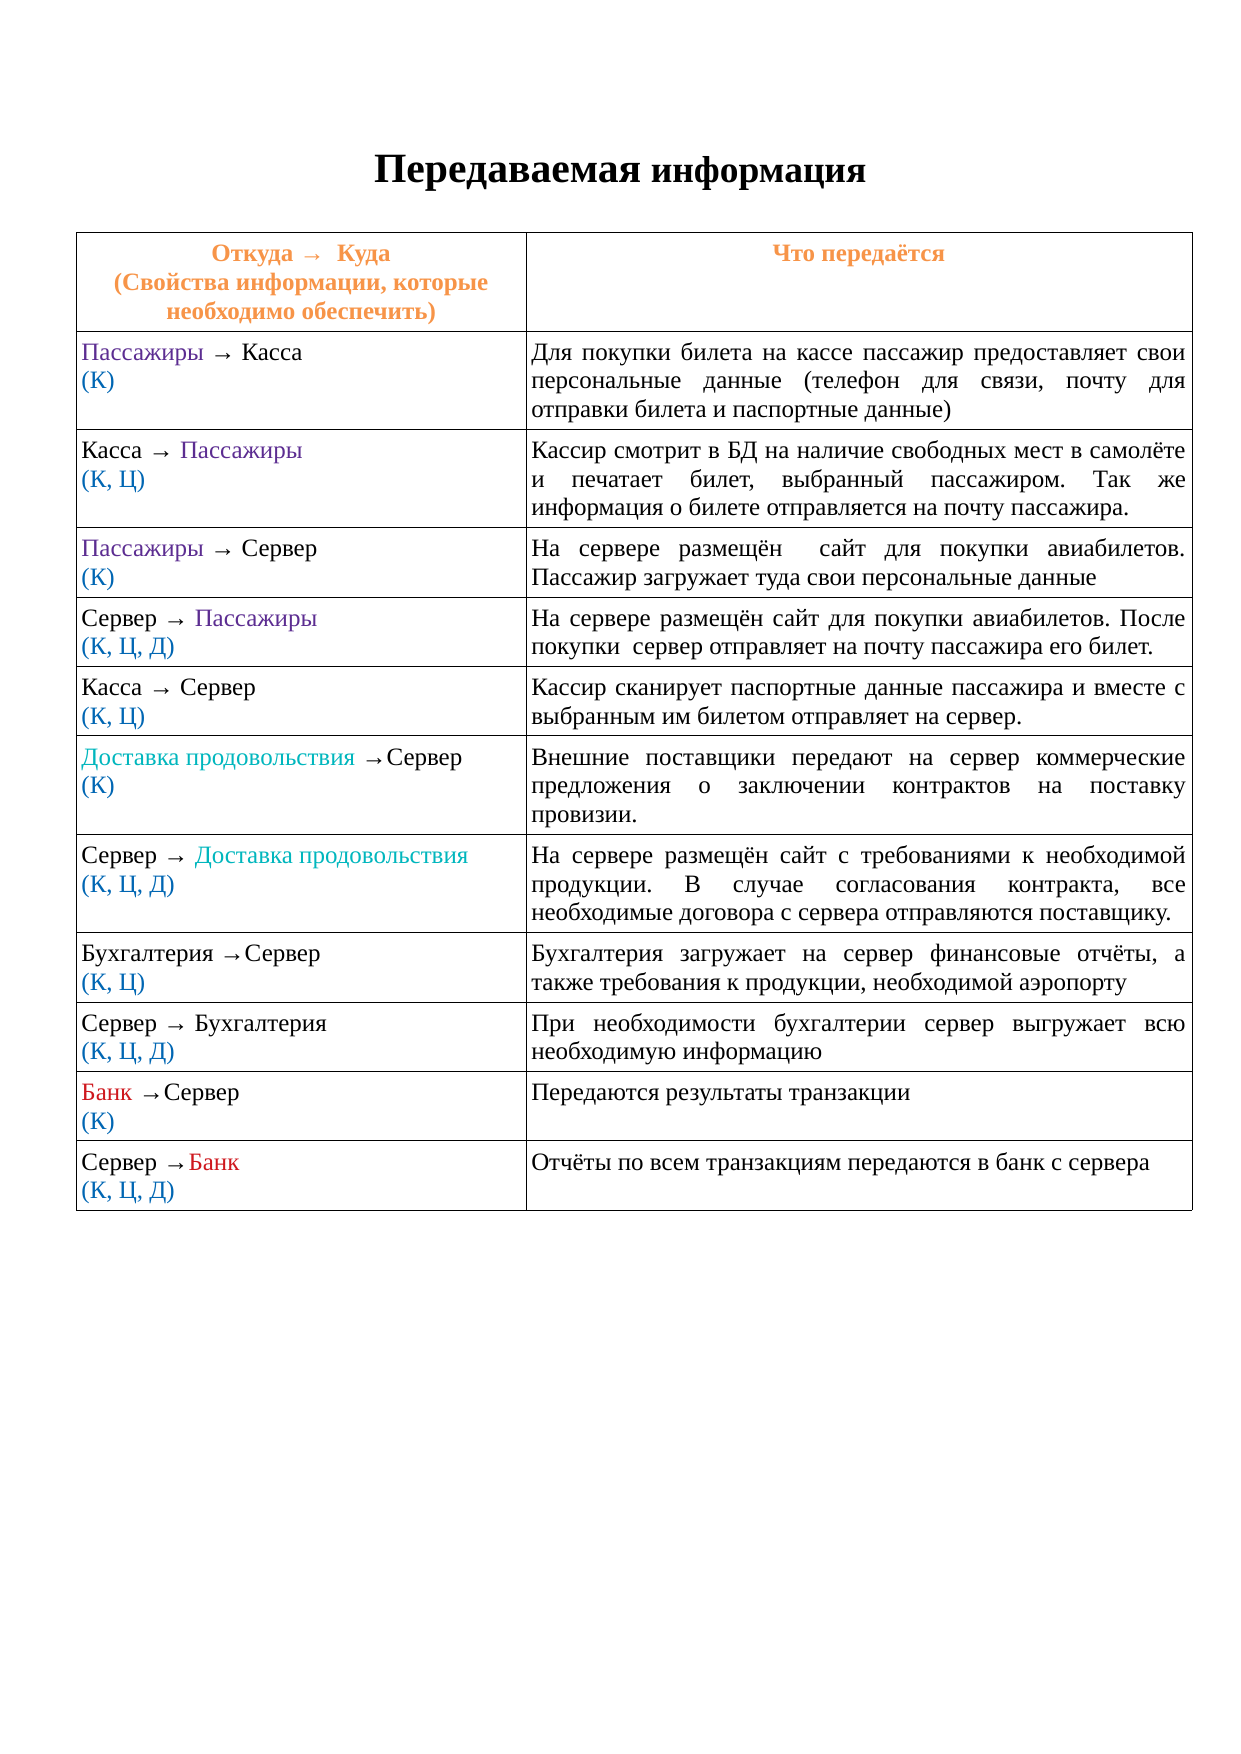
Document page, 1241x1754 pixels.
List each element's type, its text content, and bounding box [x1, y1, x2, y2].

table_cell Внешние поставщики передают на сервер коммерческие предложения о заключении контрактов на поставку провизии. [527, 736, 1192, 834]
table_cell На сервере размещён сайт для покупки авиабилетов. Пассажир загружает туда свои персональные данные [527, 528, 1192, 596]
table_cell При необходимости бухгалтерии сервер выгружает всю необходимую информацию [527, 1003, 1192, 1071]
table_cell Банк →Сервер (К) [77, 1072, 526, 1140]
table_cell Передаются результаты транзакции [527, 1072, 1192, 1140]
table_header Что передаётся [527, 233, 1192, 331]
table_cell На сервере размещён сайт с требованиями к необходимой продукции. В случае согласования контракта, все необходимые договора с сервера отправляются поставщику. [527, 835, 1192, 932]
table_cell Касса → Сервер (К, Ц) [77, 667, 526, 735]
table_cell Пассажиры → Сервер (К) [77, 528, 526, 596]
table_cell Отчёты по всем транзакциям передаются в банк с сервера [527, 1141, 1192, 1210]
table_cell Доставка продовольствия →Сервер (К) [77, 736, 526, 834]
table_cell Сервер → Бухгалтерия (К, Ц, Д) [77, 1003, 526, 1071]
table_cell Бухгалтерия загружает на сервер финансовые отчёты, а также требования к продукции, необходимой аэропорту [527, 933, 1192, 1001]
table_cell Касса → Пассажиры (К, Ц) [77, 430, 526, 527]
table_cell Пассажиры → Касса (К) [77, 332, 526, 429]
table_cell Сервер →Банк (К, Ц, Д) [77, 1141, 526, 1210]
subtitle Передаваемая информация [118, 143, 1122, 191]
table_cell Сервер → Доставка продовольствия (К, Ц, Д) [77, 835, 526, 932]
table_cell Сервер → Пассажиры (К, Ц, Д) [77, 598, 526, 666]
table_cell Кассир смотрит в БД на наличие свободных мест в самолёте и печатает билет, выбранный пассажиром. Так же информация о билете отправляется на почту пассажира. [527, 430, 1192, 527]
table_header Откуда → Куда (Свойства информации, которые необходимо обеспечить) [77, 233, 526, 331]
table_cell Для покупки билета на кассе пассажир предоставляет свои персональные данные (телефон для связи, почту для отправки билета и паспортные данные) [527, 332, 1192, 429]
table_cell Бухгалтерия →Сервер (К, Ц) [77, 933, 526, 1001]
table_cell На сервере размещён сайт для покупки авиабилетов. После покупки сервер отправляет на почту пассажира его билет. [527, 598, 1192, 666]
table_cell Кассир сканирует паспортные данные пассажира и вместе с выбранным им билетом отправляет на сервер. [527, 667, 1192, 735]
